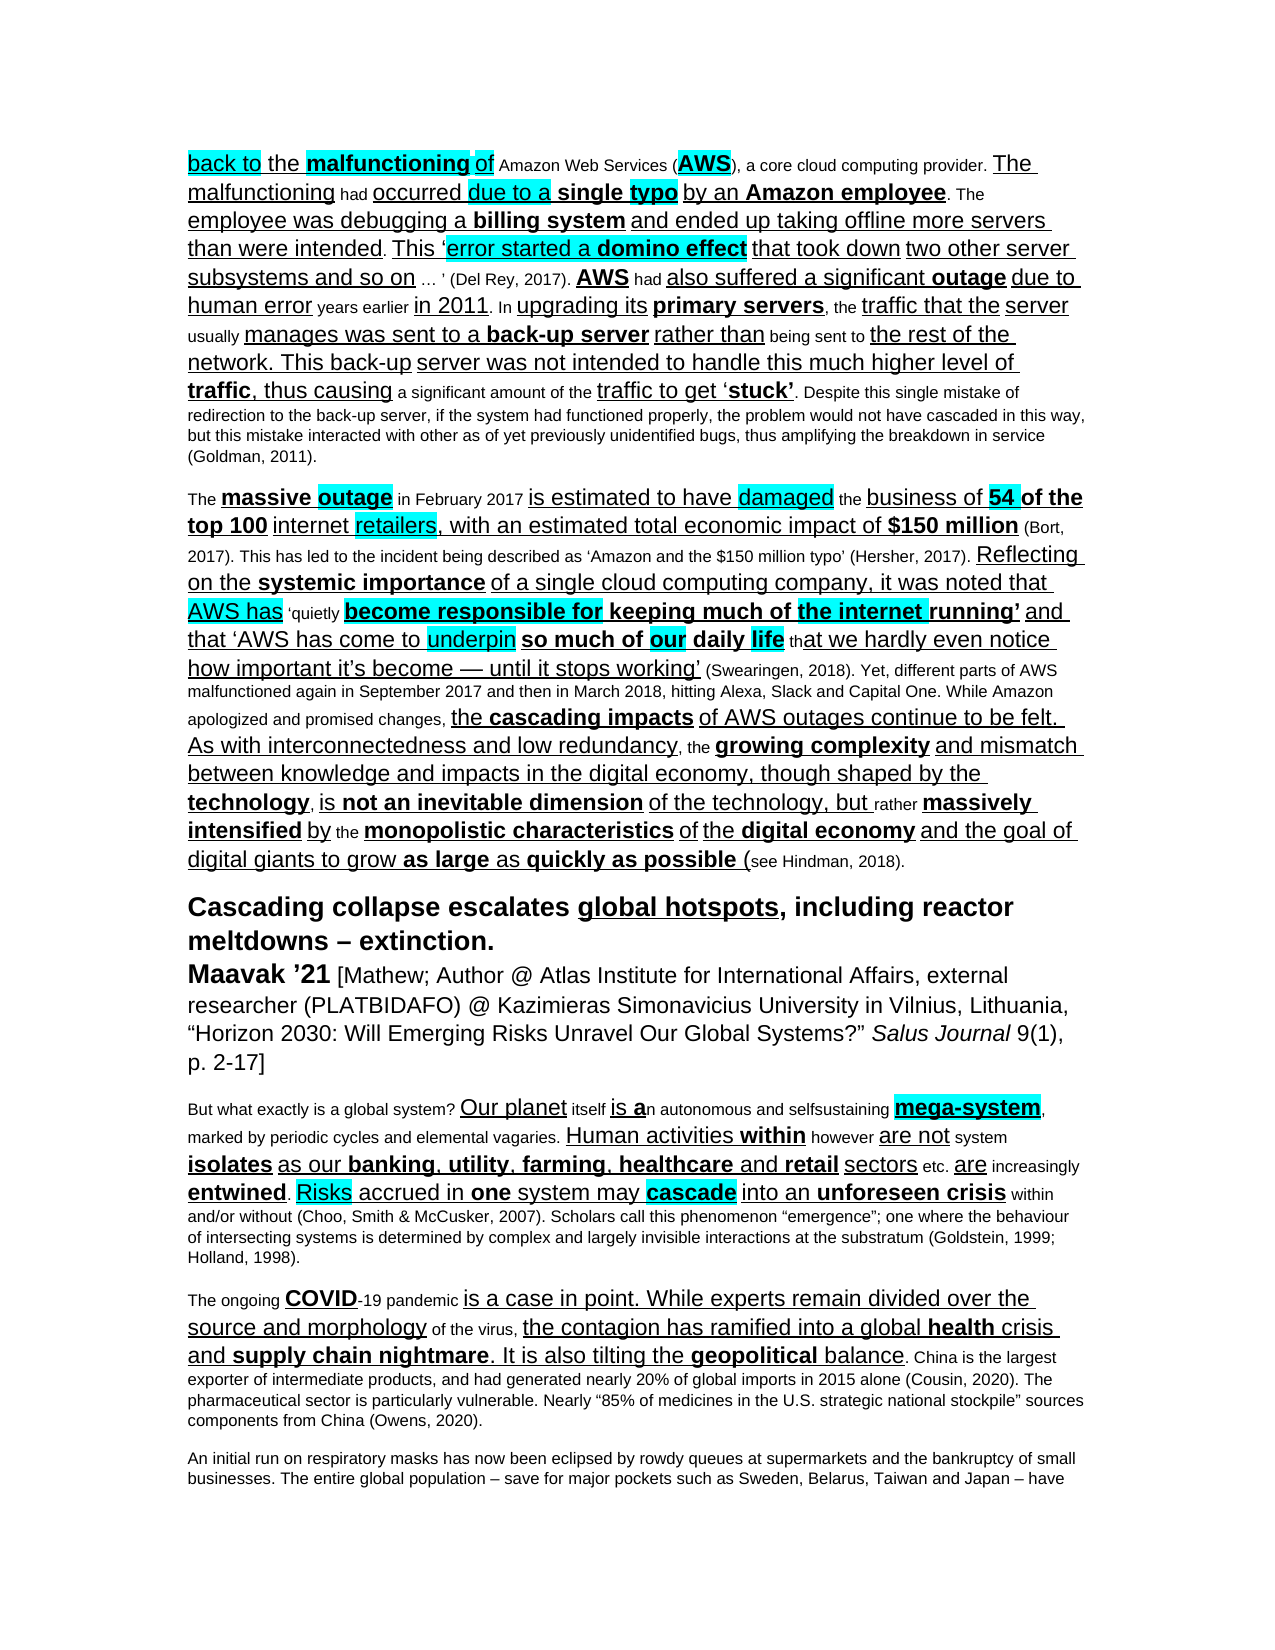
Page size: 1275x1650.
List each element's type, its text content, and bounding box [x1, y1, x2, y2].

text Maavak ’21 [Mathew; Author @ Atlas Institute for International Affairs, external researcher (PLATBIDAFO) @ Kazimieras Simonavicius University in Vilnius, Lithuania, “Horizon 2030: Will Emerging Risks Unravel Our Global Systems?” Salus Journal 9(1), p. 2-17] [187, 958, 1087, 1075]
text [187, 1448, 1087, 1488]
text The massive outage in February 2017 is estimated to have damaged the business of 54 of the top 100 internet retailers, with an estimated total economic impact of $150 million (Bort, 2017). This has led to the incident being described as ‘Amazon and the $150 million typo’ (Hersher, 2017). Reflecting on the systemic importance of a single cloud computing company, it was noted that AWS has ‘quietly become responsible for keeping much of the internet running’ and that ‘AWS has come to underpin so much of our daily life that we hardly even notice how important it’s become — until it stops working’ (Swearingen, 2018). Yet, different parts of AWS malfunctioned again in September 2017 and then in March 2018, hitting Alexa, Slack and Capital One. While Amazon apologized and promised changes, the cascading impacts of AWS outages continue to be felt. As with interconnectedness and low redundancy, the growing complexity and mismatch between knowledge and impacts in the digital economy, though shaped by the technology, is not an inevitable dimension of the technology, but rather massively intensified by the monopolistic characteristics of the digital economy and the goal of digital giants to grow as large as quickly as possible (see Hindman, 2018). [187, 484, 1087, 872]
subtitle Cascading collapse escalates global hotspots, including reactor meltdowns – extinction. [187, 891, 1087, 956]
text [187, 150, 1087, 466]
text But what exactly is a global system? Our planet itself is an autonomous and selfsustaining mega-system, marked by periodic cycles and elemental vagaries. Human activities within however are not system isolates as our banking, utility, farming, healthcare and retail sectors etc. are increasingly entwined. Risks accrued in one system may cascade into an unforeseen crisis within and/or without (Choo, Smith & McCusker, 2007). Scholars call this phenomenon “emergence”; one where the behaviour of intersecting systems is determined by complex and largely invisible interactions at the substratum (Goldstein, 1999; Holland, 1998). [187, 1094, 1087, 1267]
text The ongoing COVID-19 pandemic is a case in point. While experts remain divided over the source and morphology of the virus, the contagion has ramified into a global health crisis and supply chain nightmare. It is also tilting the geopolitical balance. China is the largest exporter of intermediate products, and had generated nearly 20% of global imports in 2015 alone (Cousin, 2020). The pharmaceutical sector is particularly vulnerable. Nearly “85% of medicines in the U.S. strategic national stockpile” sources components from China (Owens, 2020). [187, 1285, 1087, 1430]
